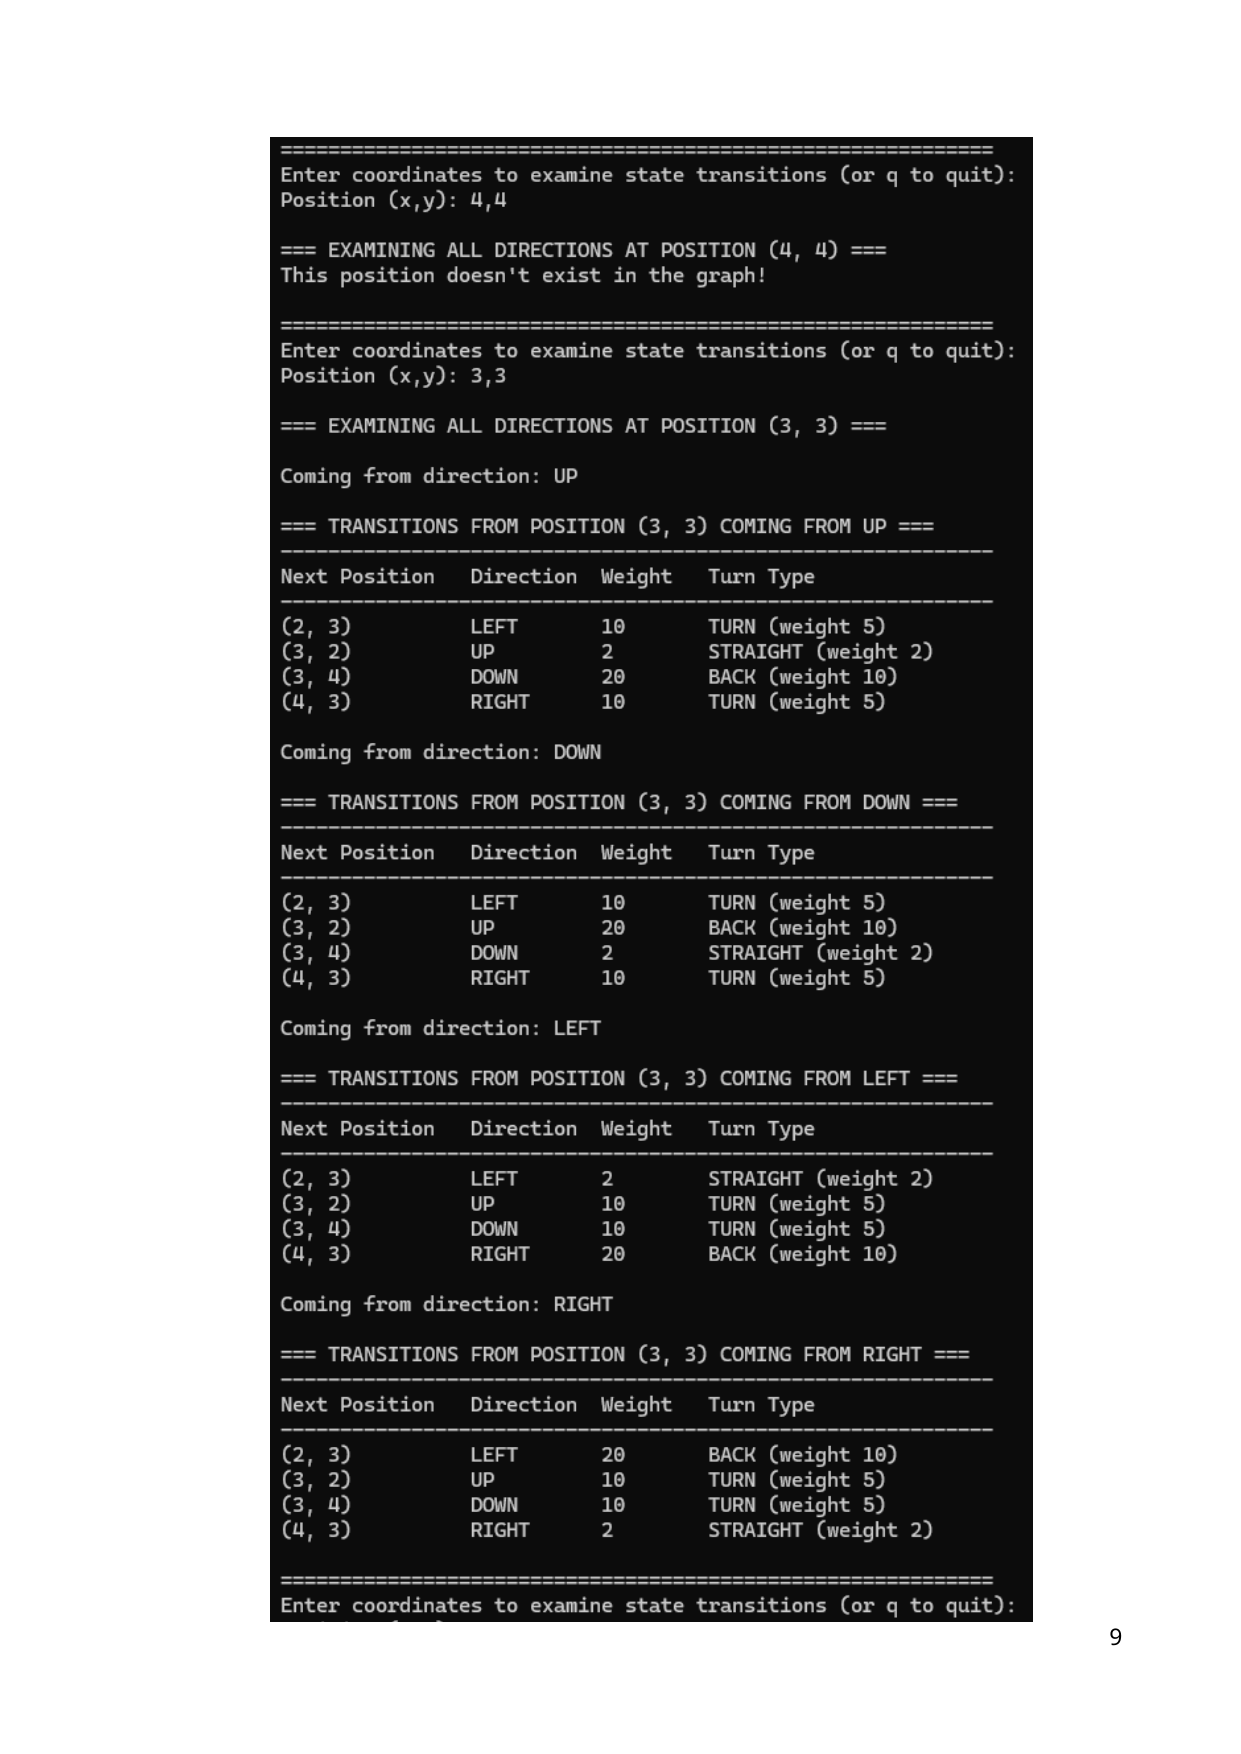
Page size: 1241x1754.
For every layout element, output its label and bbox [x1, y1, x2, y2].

picture [270, 137, 1033, 1622]
